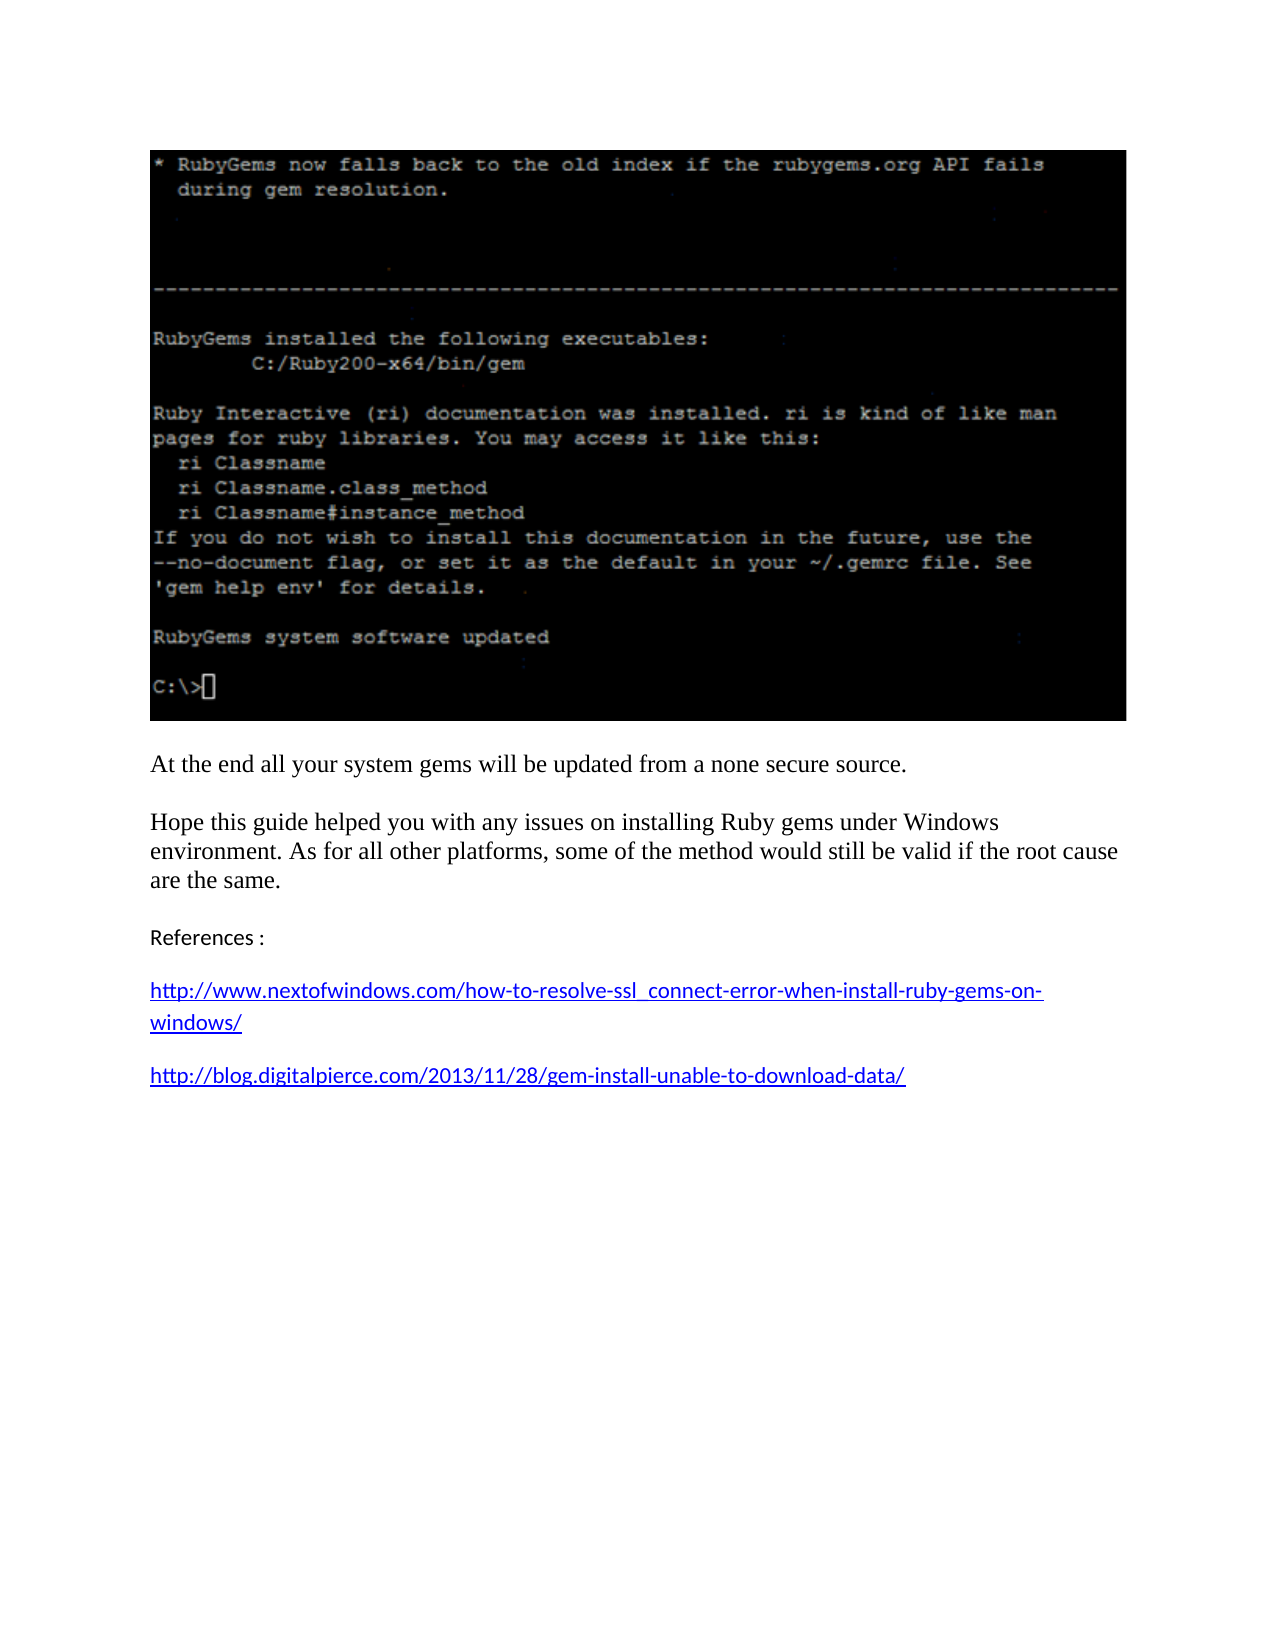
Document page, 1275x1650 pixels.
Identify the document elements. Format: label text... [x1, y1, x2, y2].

text http://blog.digitalpierce.com/2013/11/28/gem-install-unable-to-download-data/ [150, 1061, 1125, 1089]
text http://www.nextofwindows.com/how-to-resolve-ssl_connect-error-when-install-ruby-gems-on-windows/ [150, 976, 1125, 1036]
text At the end all your system gems will be updated from a none secure source. [150, 749, 1125, 778]
picture [150, 150, 1127, 721]
text Hope this guide helped you with any issues on installing Ruby gems under Windows environment. As for all other platforms, some of the method would still be valid if the root cause are the same. [150, 807, 1125, 894]
text References : [150, 923, 1125, 951]
